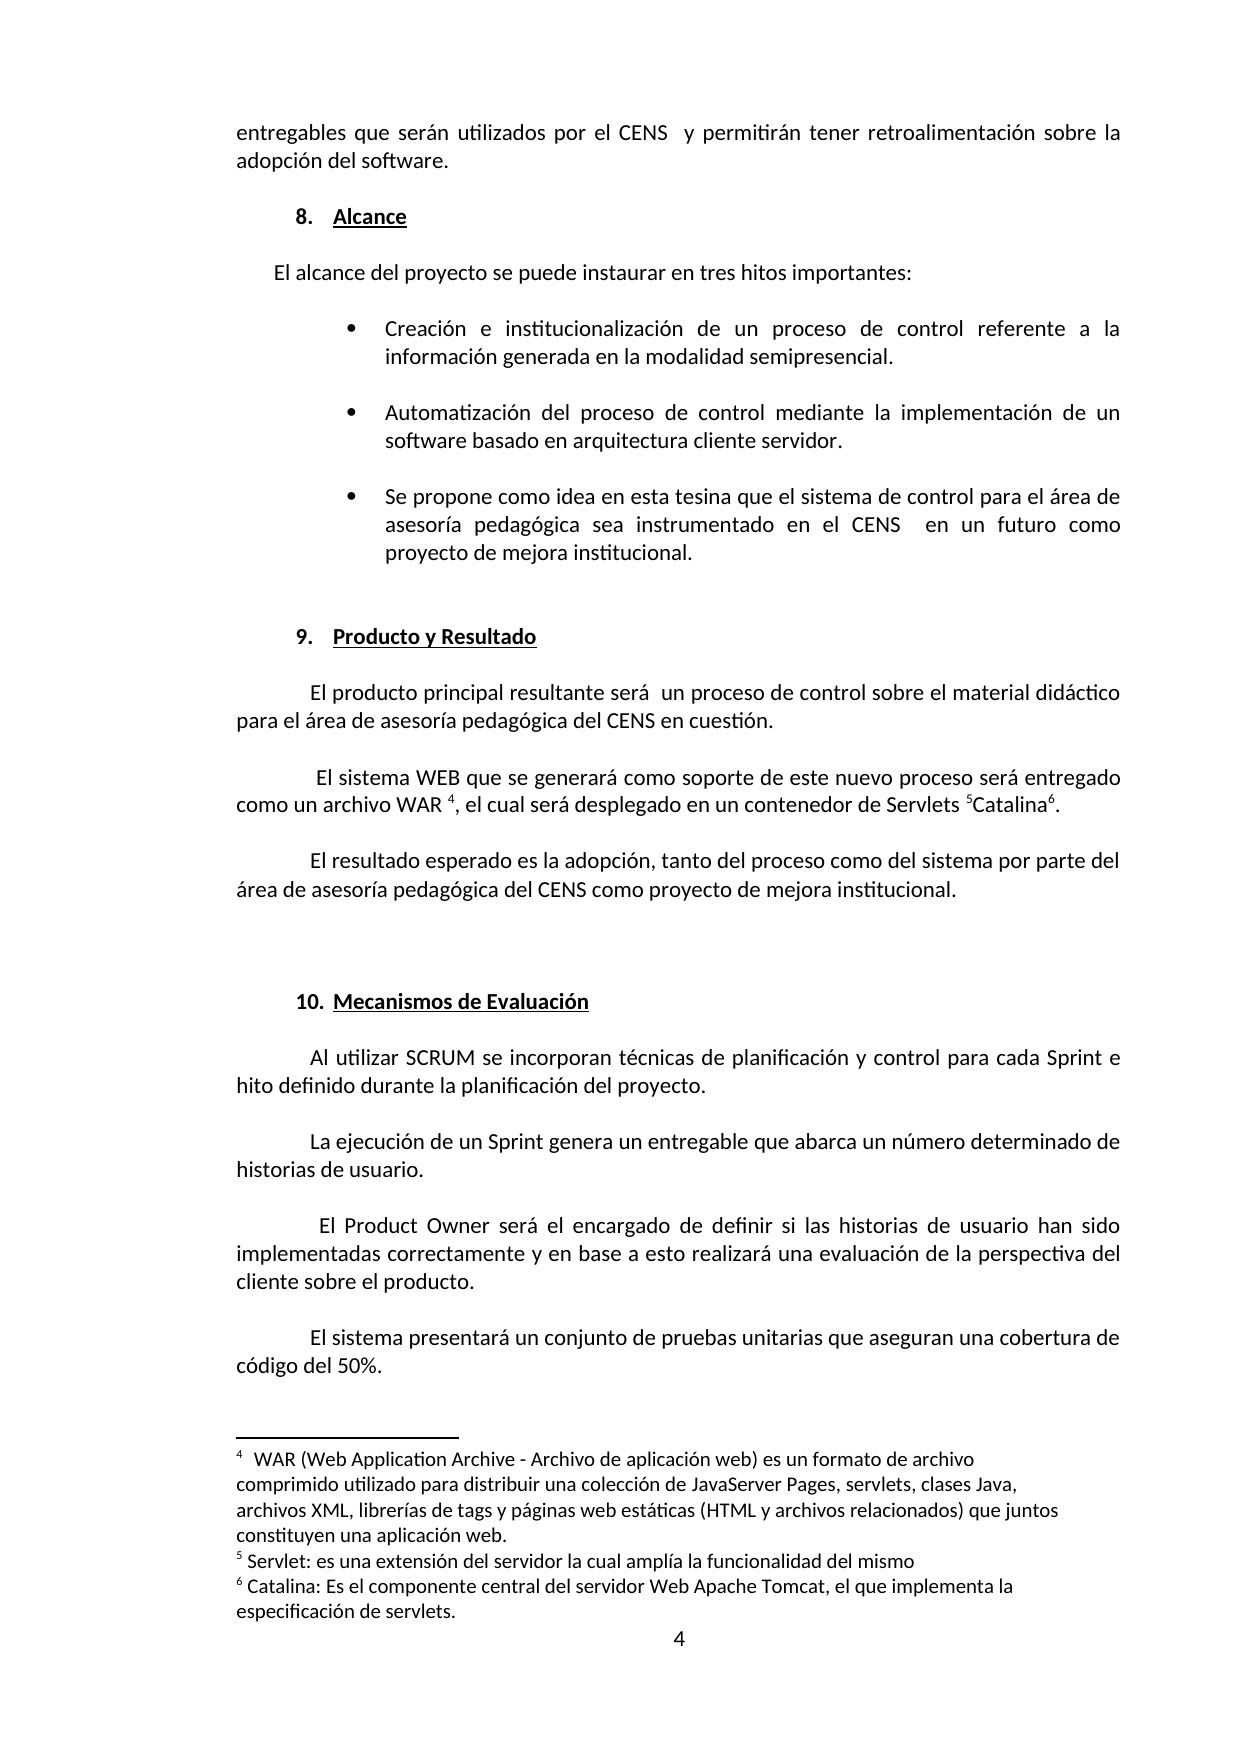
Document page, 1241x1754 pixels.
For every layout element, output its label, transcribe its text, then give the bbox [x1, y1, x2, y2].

text El resultado esperado es la adopción, tanto del proceso como del sistema por parte del área de asesoría pedagógica del CENS como proyecto de mejora institucional. [236, 847, 1122, 903]
list Mecanismos de Evaluación [295, 987, 1122, 1015]
text El sistema WEB que se generará como soporte de este nuevo proceso será entregado como un archivo WAR , el cual será desplegado en un contenedor de Servlets Catalina. [236, 763, 1122, 819]
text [236, 118, 1122, 174]
list Automatización del proceso de control mediante la implementación de un software basado en arquitectura cliente servidor. [347, 398, 1122, 454]
text El producto principal resultante será un proceso de control sobre el material didáctico para el área de asesoría pedagógica del CENS en cuestión. [236, 678, 1122, 734]
text Al utilizar SCRUM se incorporan técnicas de planificación y control para cada Sprint e hito definido durante la planificación del proyecto. [236, 1043, 1122, 1099]
list Alcance [295, 202, 1122, 230]
list Producto y Resultado [295, 622, 1122, 651]
text El sistema presentará un conjunto de pruebas unitarias que aseguran una cobertura de código del 50%. [236, 1323, 1122, 1379]
text El alcance del proyecto se puede instaurar en tres hitos importantes: [236, 258, 1122, 286]
list Creación e institucionalización de un proceso de control referente a la información generada en la modalidad semipresencial. [347, 314, 1122, 370]
text El Product Owner será el encargado de definir si las historias de usuario han sido implementadas correctamente y en base a esto realizará una evaluación de la perspectiva del cliente sobre el producto. [236, 1211, 1122, 1295]
text La ejecución de un Sprint genera un entregable que abarca un número determinado de historias de usuario. [236, 1127, 1122, 1183]
list Se propone como idea en esta tesina que el sistema de control para el área de asesoría pedagógica sea instrumentado en el CENS en un futuro como proyecto de mejora institucional. [347, 482, 1122, 566]
